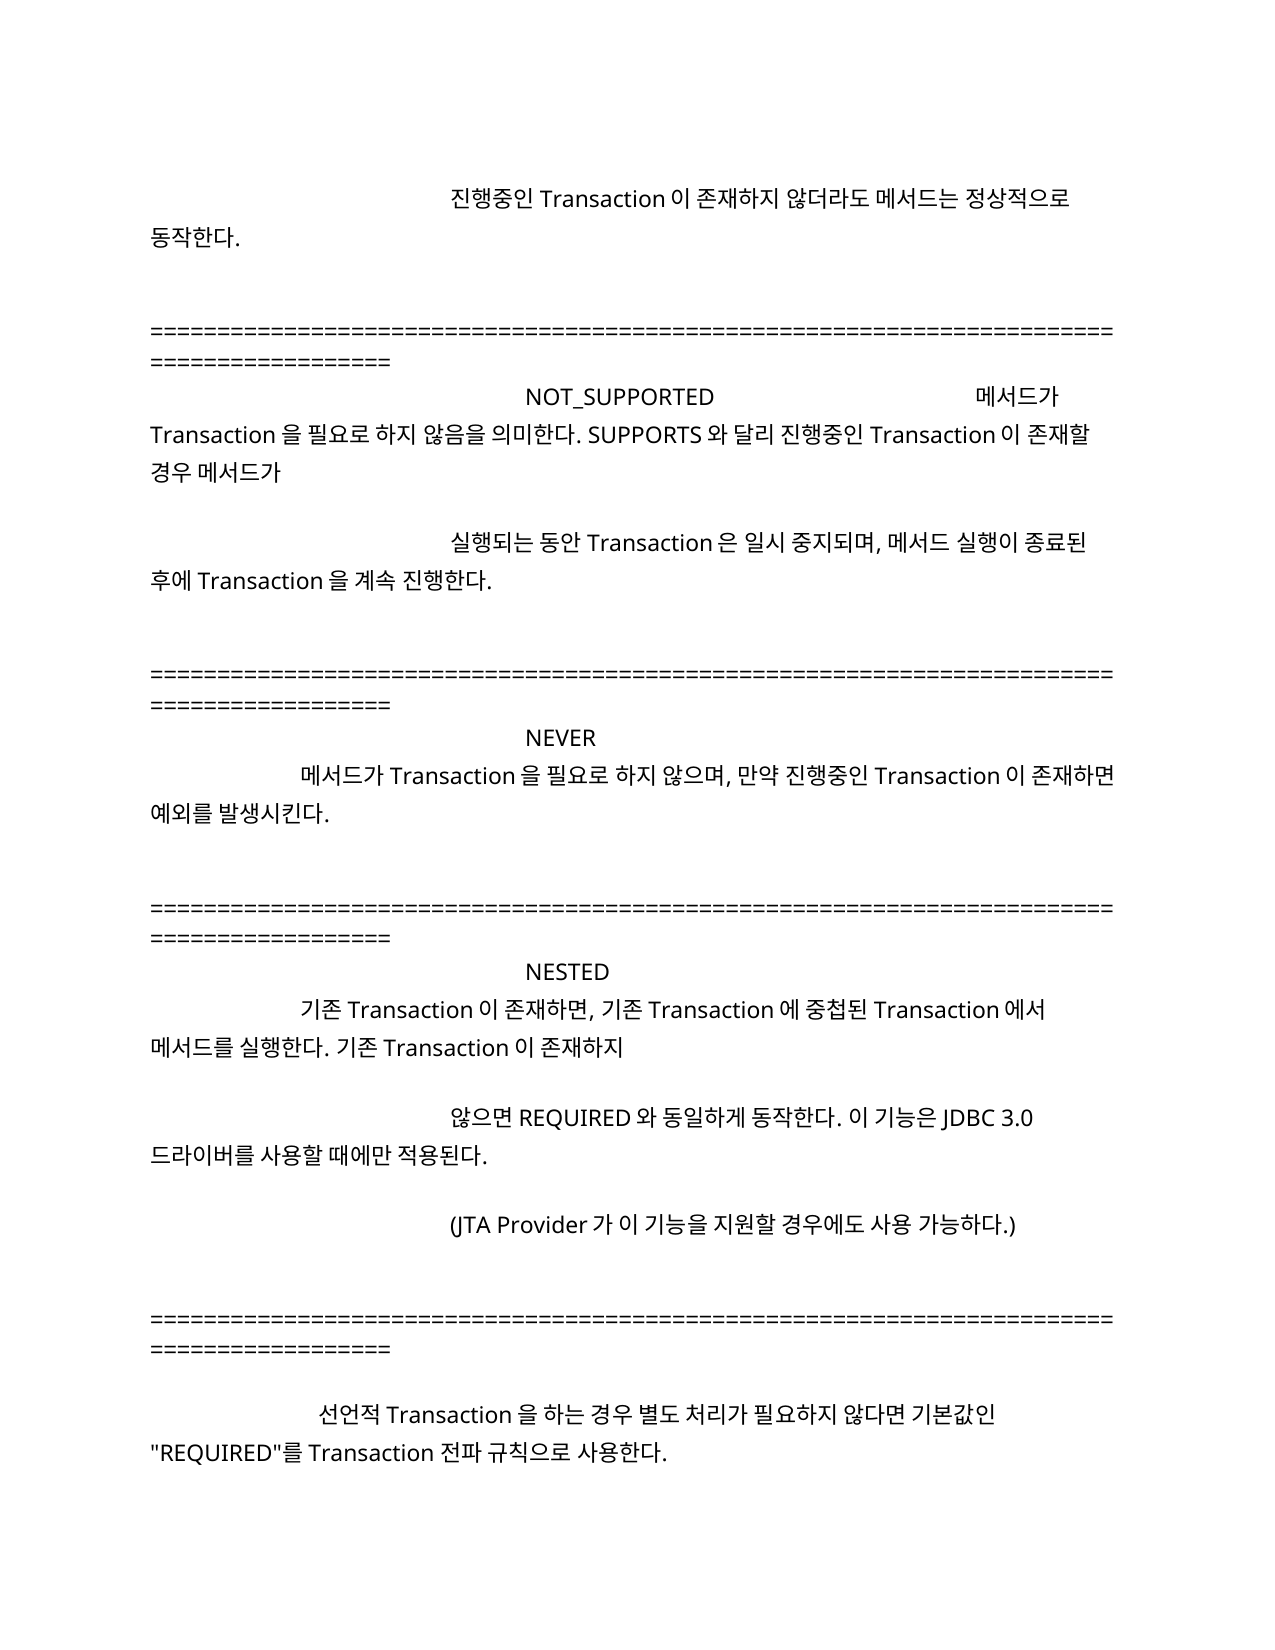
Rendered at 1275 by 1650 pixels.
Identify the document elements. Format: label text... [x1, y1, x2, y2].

text NEVER 메서드가 Transaction을 필요로 하지 않으며, 만약 진행중인 Transaction이 존재하면 예외를 발생시킨다. [150, 722, 1125, 829]
text ========================================================================================== [150, 834, 1125, 952]
text 진행중인 Transaction이 존재하지 않더라도 메서드는 정상적으로 동작한다. [150, 150, 1125, 253]
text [150, 258, 1125, 375]
text NESTED 기존 Transaction이 존재하면, 기존 Transaction에 중첩된 Transaction에서 메서드를 실행한다. 기존 Transaction이 존재하지 [150, 955, 1125, 1063]
text 실행되는 동안 Transaction은 일시 중지되며, 메서드 실행이 종료된 후에 Transaction을 계속 진행한다. [150, 493, 1125, 596]
text NOT_SUPPORTED 메서드가 Transaction을 필요로 하지 않음을 의미한다. SUPPORTS와 달리 진행중인 Transaction이 존재할 경우 메서드가 [150, 379, 1125, 488]
text 않으면 REQUIRED와 동일하게 동작한다. 이 기능은 JDBC 3.0 드라이버를 사용할 때에만 적용된다. [150, 1068, 1125, 1171]
text (JTA Provider가 이 기능을 지원할 경우에도 사용 가능하다.) [150, 1176, 1125, 1241]
text 선언적 Transaction을 하는 경우 별도 처리가 필요하지 않다면 기본값인 "REQUIRED"를 Transaction 전파 규칙으로 사용한다. [150, 1397, 1125, 1468]
text ========================================================================================== [150, 601, 1125, 718]
text ========================================================================================== [150, 1246, 1125, 1362]
